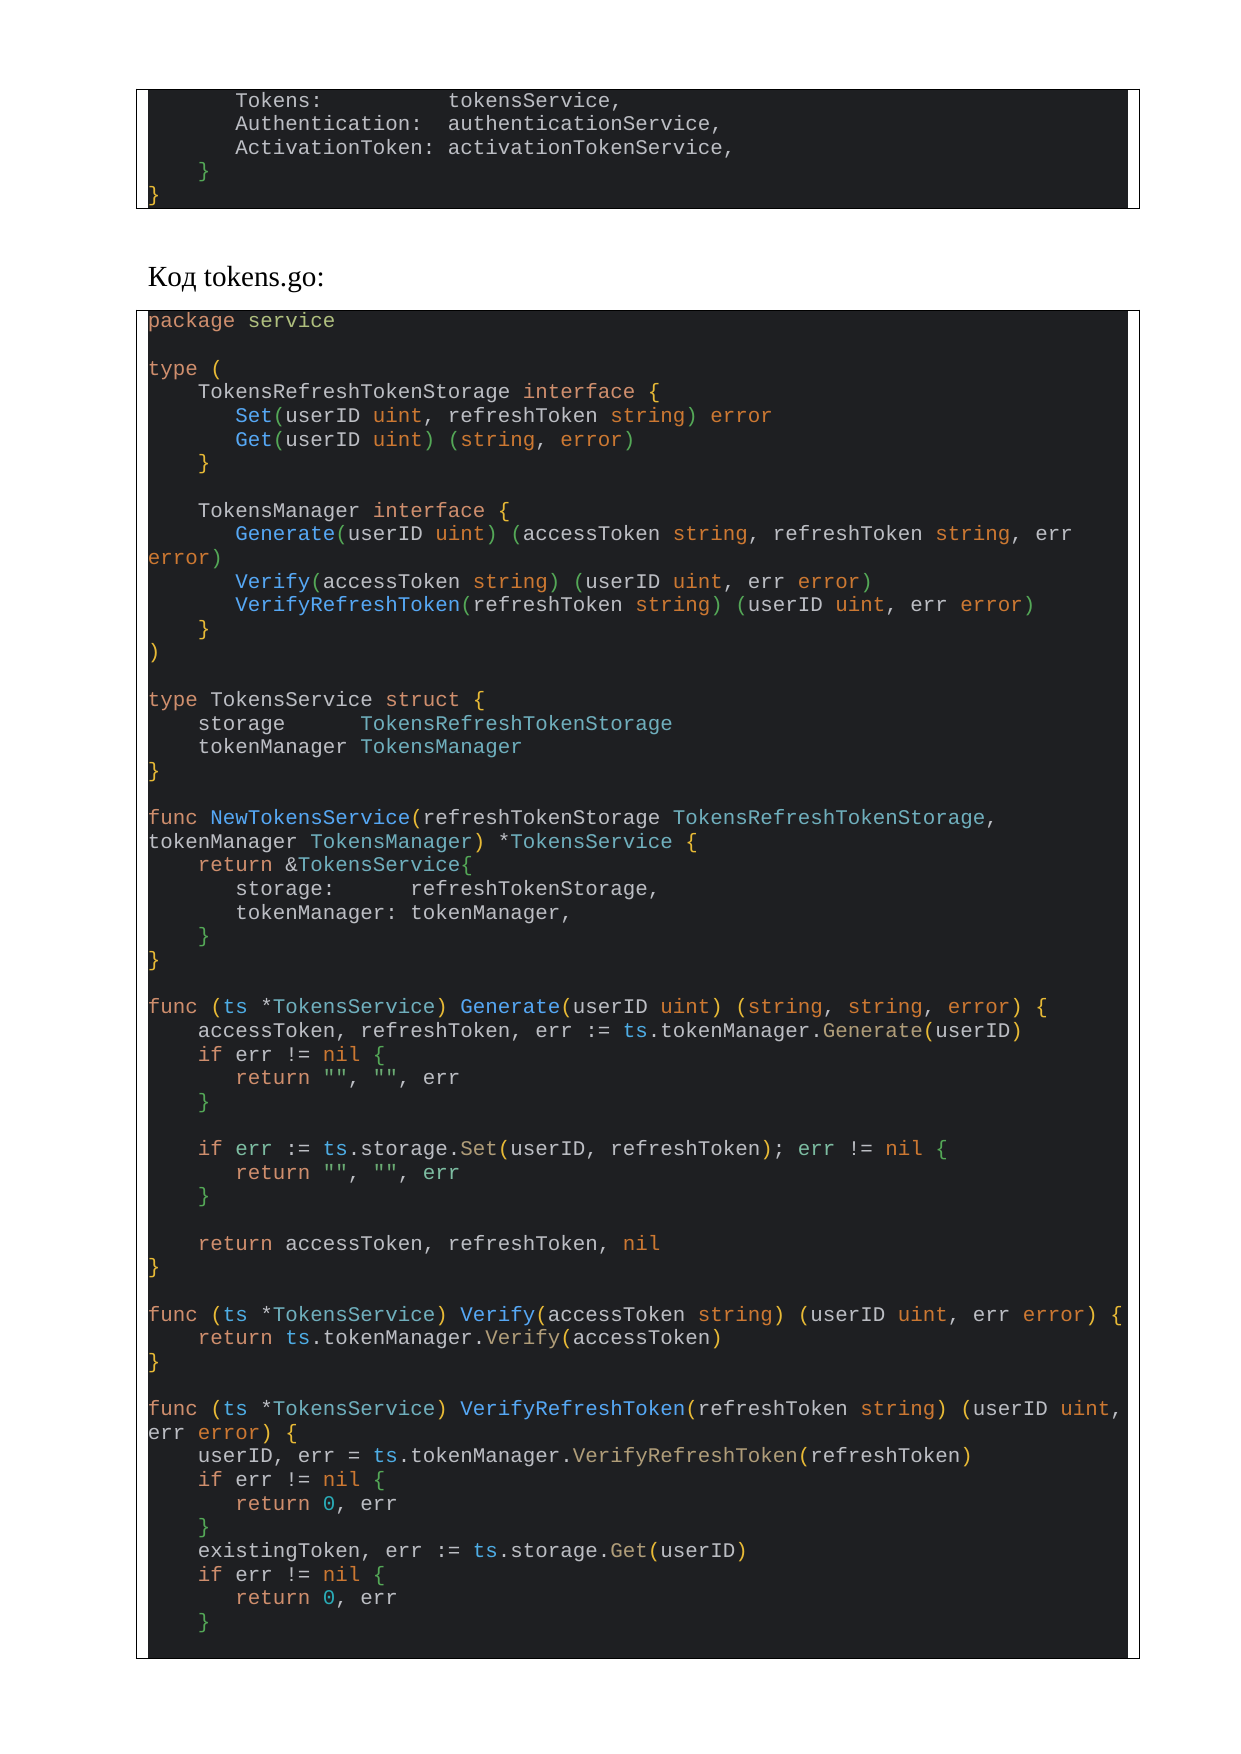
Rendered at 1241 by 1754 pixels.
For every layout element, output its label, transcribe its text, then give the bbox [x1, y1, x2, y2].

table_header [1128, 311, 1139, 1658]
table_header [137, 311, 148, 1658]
text Код tokens.go: [148, 259, 1152, 293]
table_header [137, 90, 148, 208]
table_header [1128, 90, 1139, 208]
